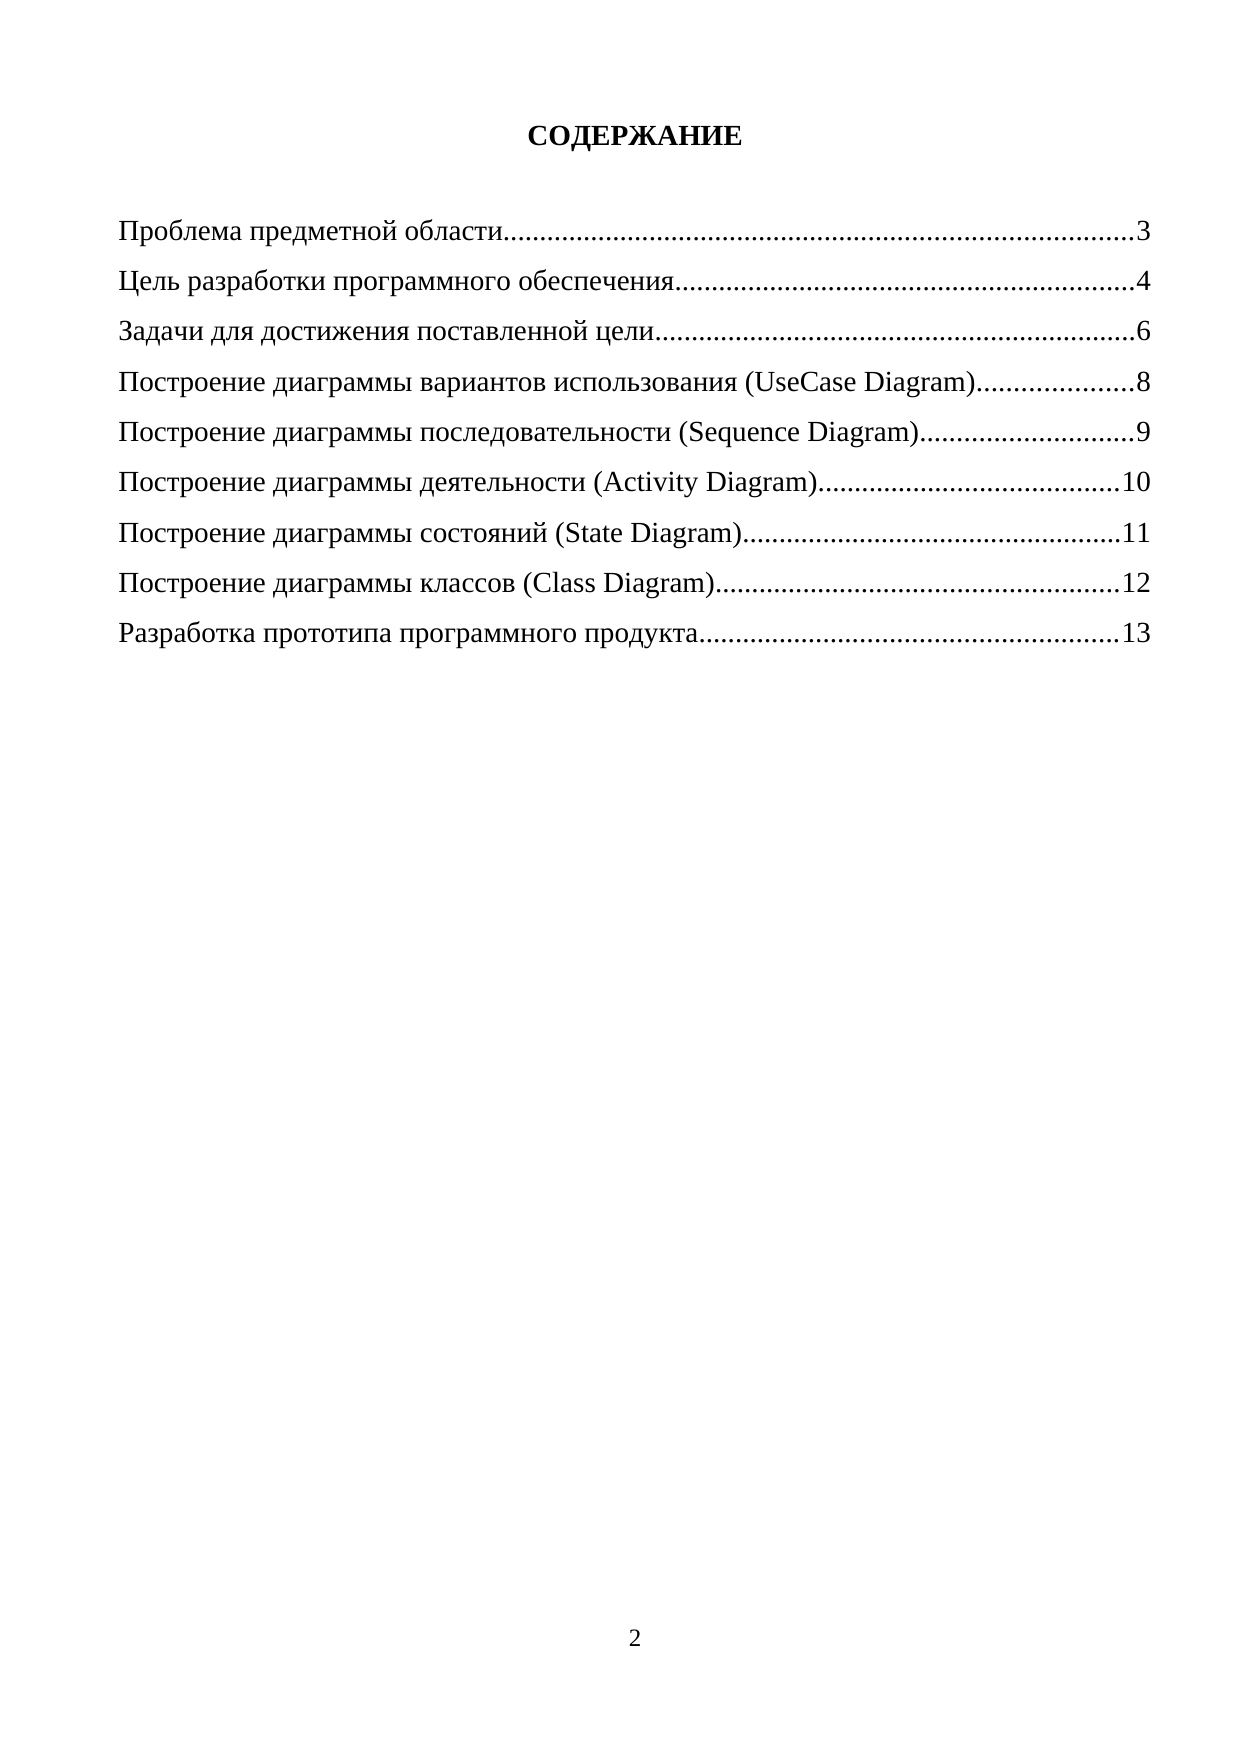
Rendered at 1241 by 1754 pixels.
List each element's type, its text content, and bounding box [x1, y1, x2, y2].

text СОДЕРЖАНИЕ [118, 118, 1152, 152]
